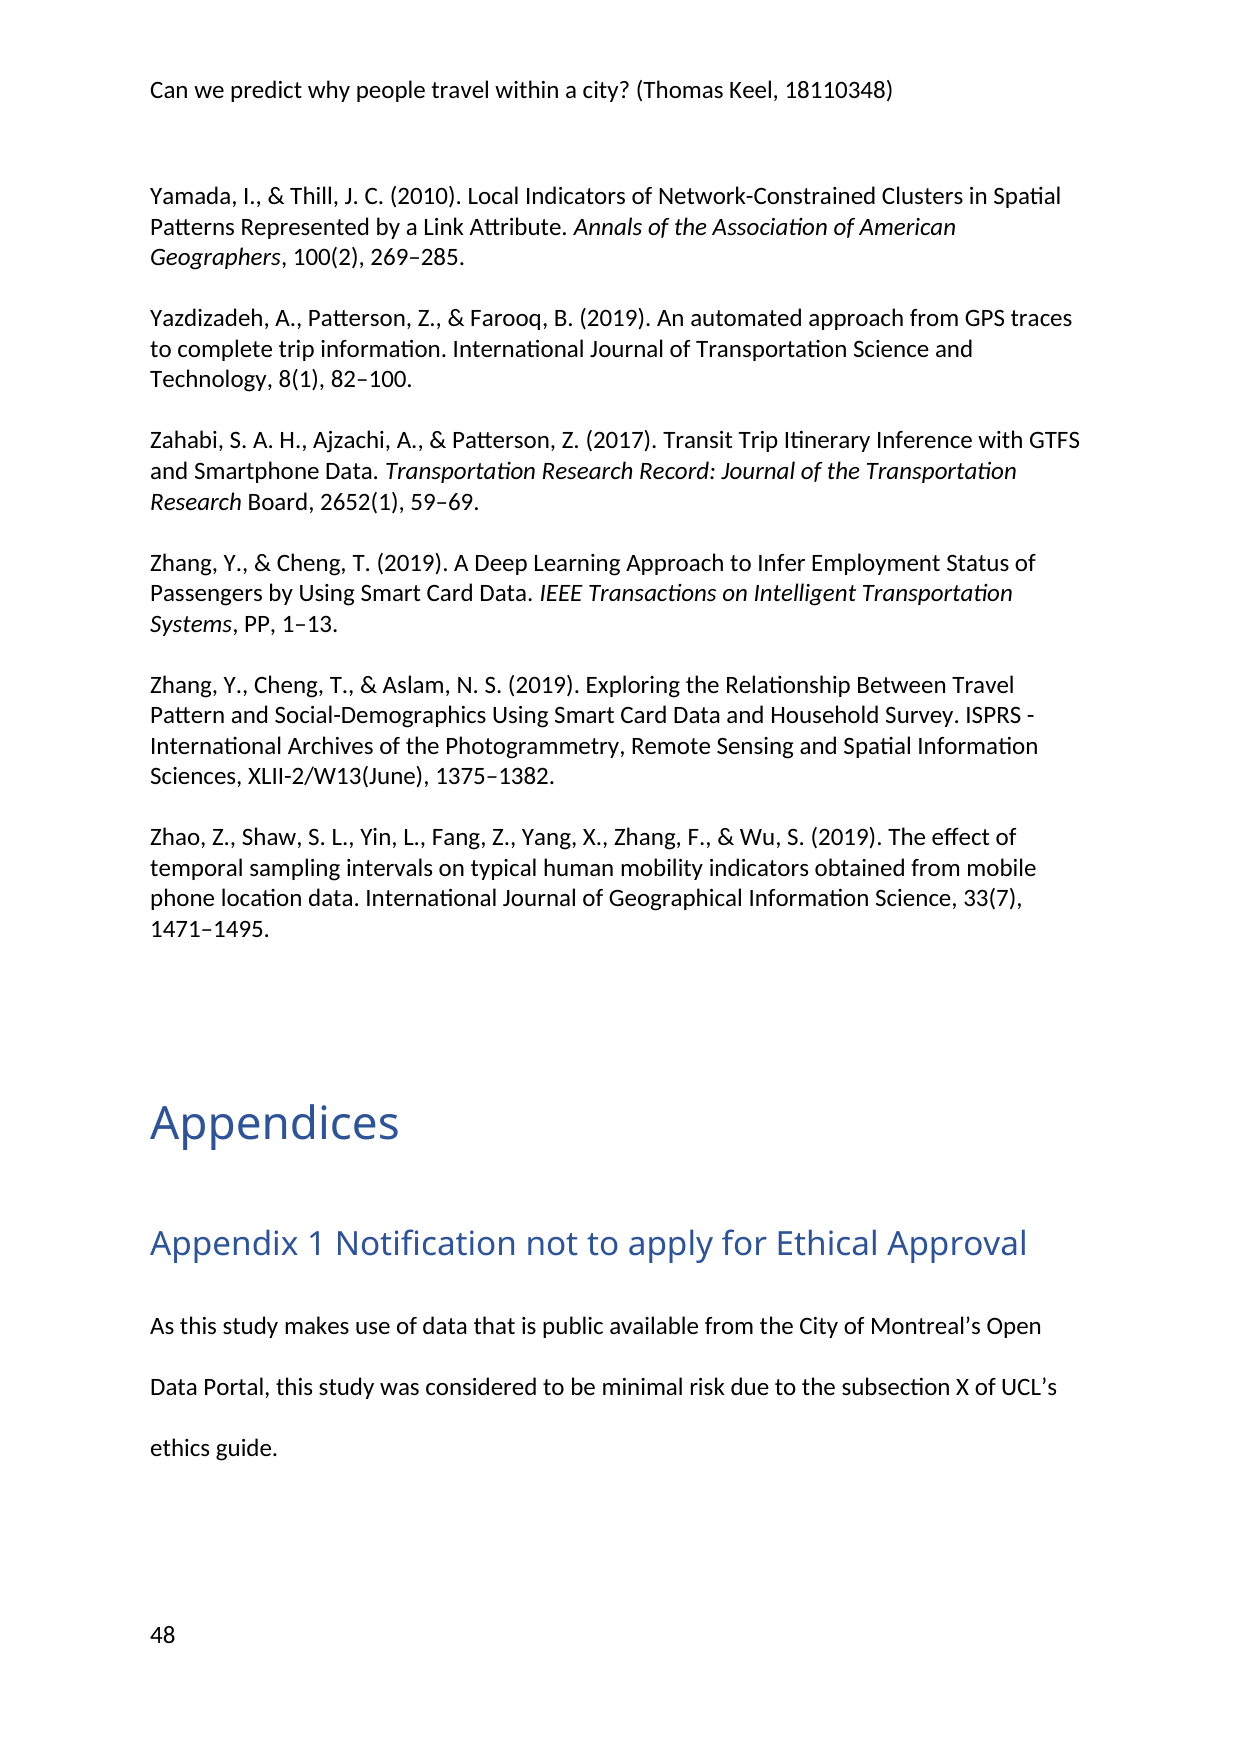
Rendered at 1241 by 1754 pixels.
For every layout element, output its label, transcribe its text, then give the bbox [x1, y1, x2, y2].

text As this study makes use of data that is public available from the City of Montreal’s Open Data Portal, this study was considered to be minimal risk due to the subsection X of UCL’s ethics guide. [150, 1310, 1090, 1463]
text Yamada, I., & Thill, J. C. (2010). Local Indicators of Network-Constrained Clusters in Spatial Patterns Represented by a Link Attribute. Annals of the Association of American Geographers, 100(2), 269–285. [150, 181, 1090, 272]
text Zhang, Y., Cheng, T., & Aslam, N. S. (2019). Exploring the Relationship Between Travel Pattern and Social-Demographics Using Smart Card Data and Household Survey. ISPRS - International Archives of the Photogrammetry, Remote Sensing and Spatial Information Sciences, XLII-2/W13(June), 1375–1382. [150, 669, 1090, 791]
text Yazdizadeh, A., Patterson, Z., & Farooq, B. (2019). An automated approach from GPS traces to complete trip information. International Journal of Transportation Science and Technology, 8(1), 82–100. [150, 303, 1090, 394]
text Zhang, Y., & Cheng, T. (2019). A Deep Learning Approach to Infer Employment Status of Passengers by Using Smart Card Data. IEEE Transactions on Intelligent Transportation Systems, PP, 1–13. [150, 547, 1090, 638]
subtitle Appendices [150, 1091, 1090, 1153]
subtitle Appendix 1 Notification not to apply for Ethical Approval [150, 1219, 1090, 1265]
text Zahabi, S. A. H., Ajzachi, A., & Patterson, Z. (2017). Transit Trip Itinerary Inference with GTFS and Smartphone Data. Transportation Research Record: Journal of the Transportation Research Board, 2652(1), 59–69. [150, 425, 1090, 516]
text Zhao, Z., Shaw, S. L., Yin, L., Fang, Z., Yang, X., Zhang, F., & Wu, S. (2019). The effect of temporal sampling intervals on typical human mobility indicators obtained from mobile phone location data. International Journal of Geographical Information Science, 33(7), 1471–1495. [150, 821, 1090, 943]
